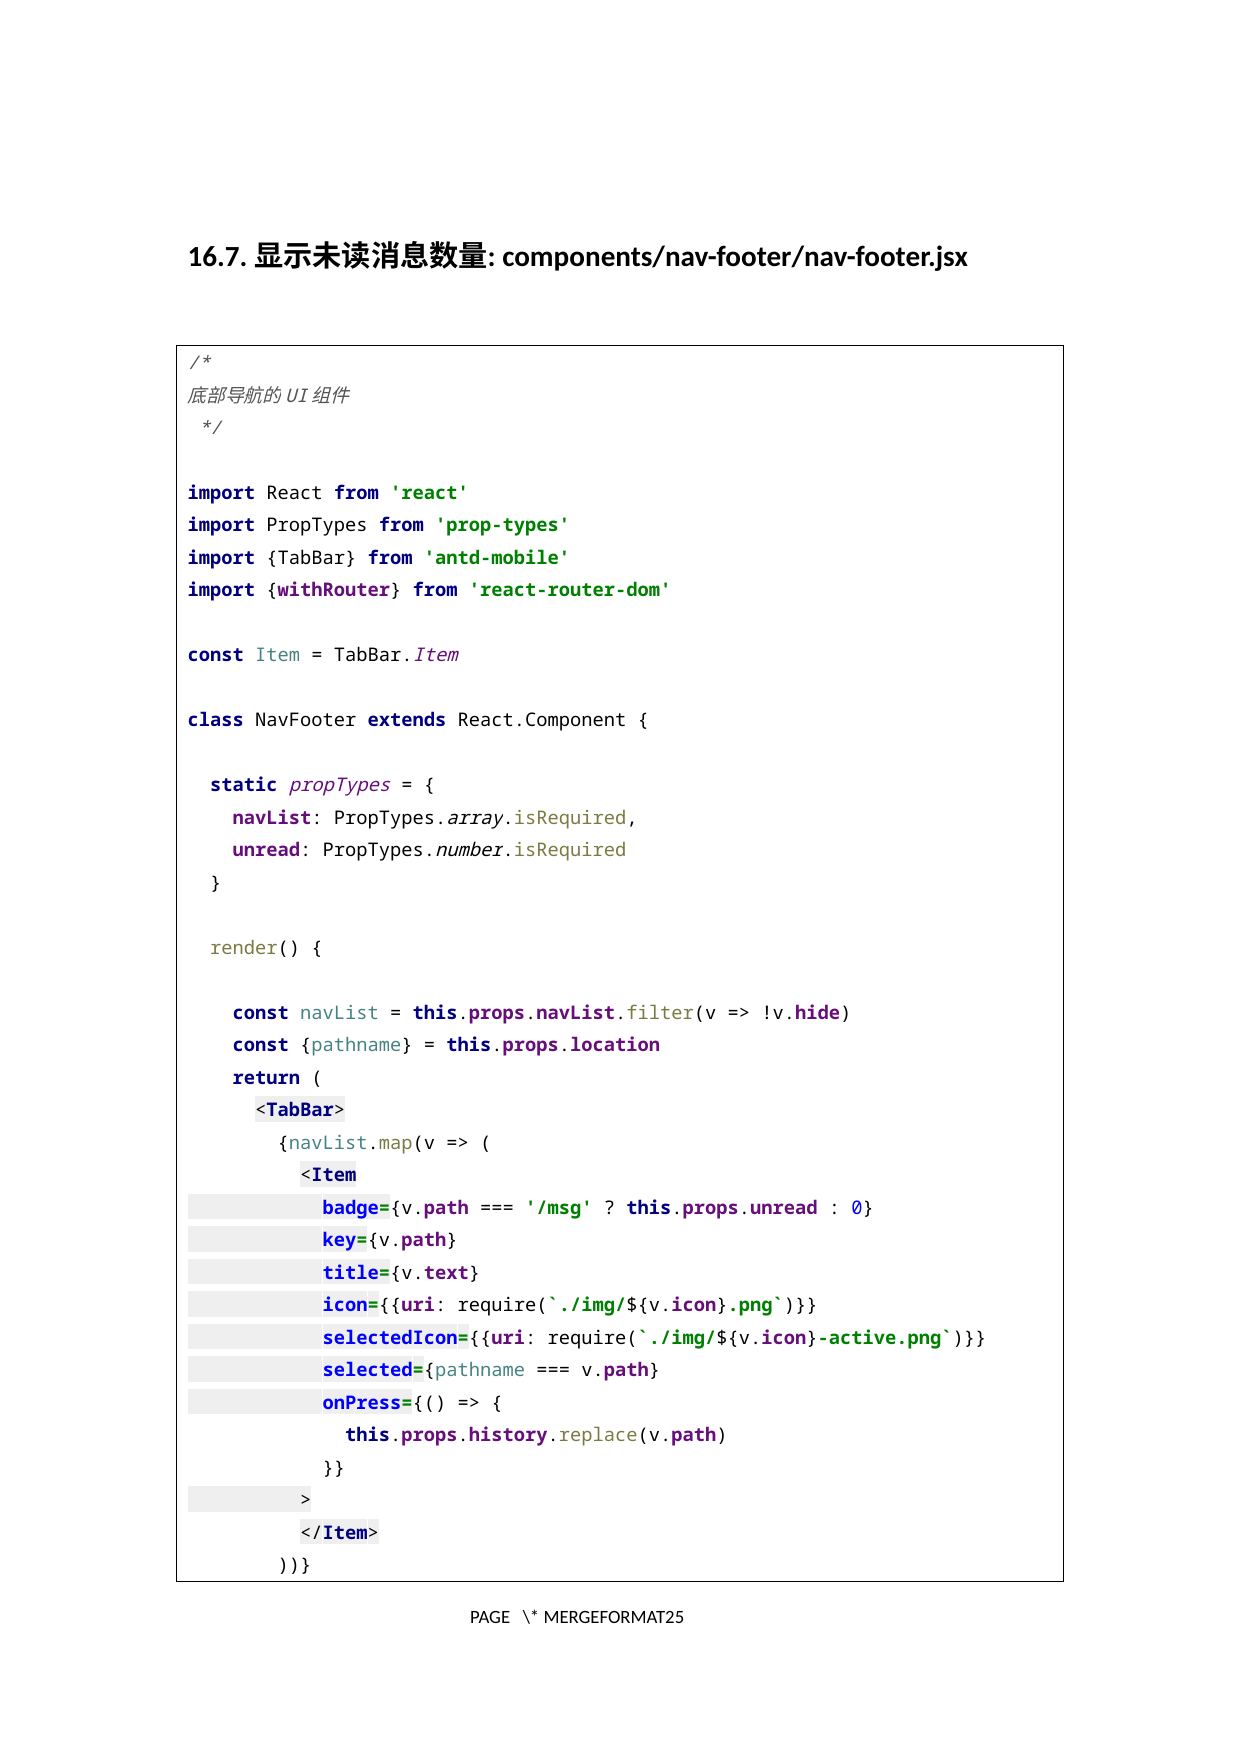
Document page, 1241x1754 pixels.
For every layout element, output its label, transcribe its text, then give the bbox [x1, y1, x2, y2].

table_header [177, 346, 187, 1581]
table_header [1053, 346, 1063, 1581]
subtitle 16.7. 显示未读消息数量: components/nav-footer/nav-footer.jsx [187, 222, 1053, 287]
